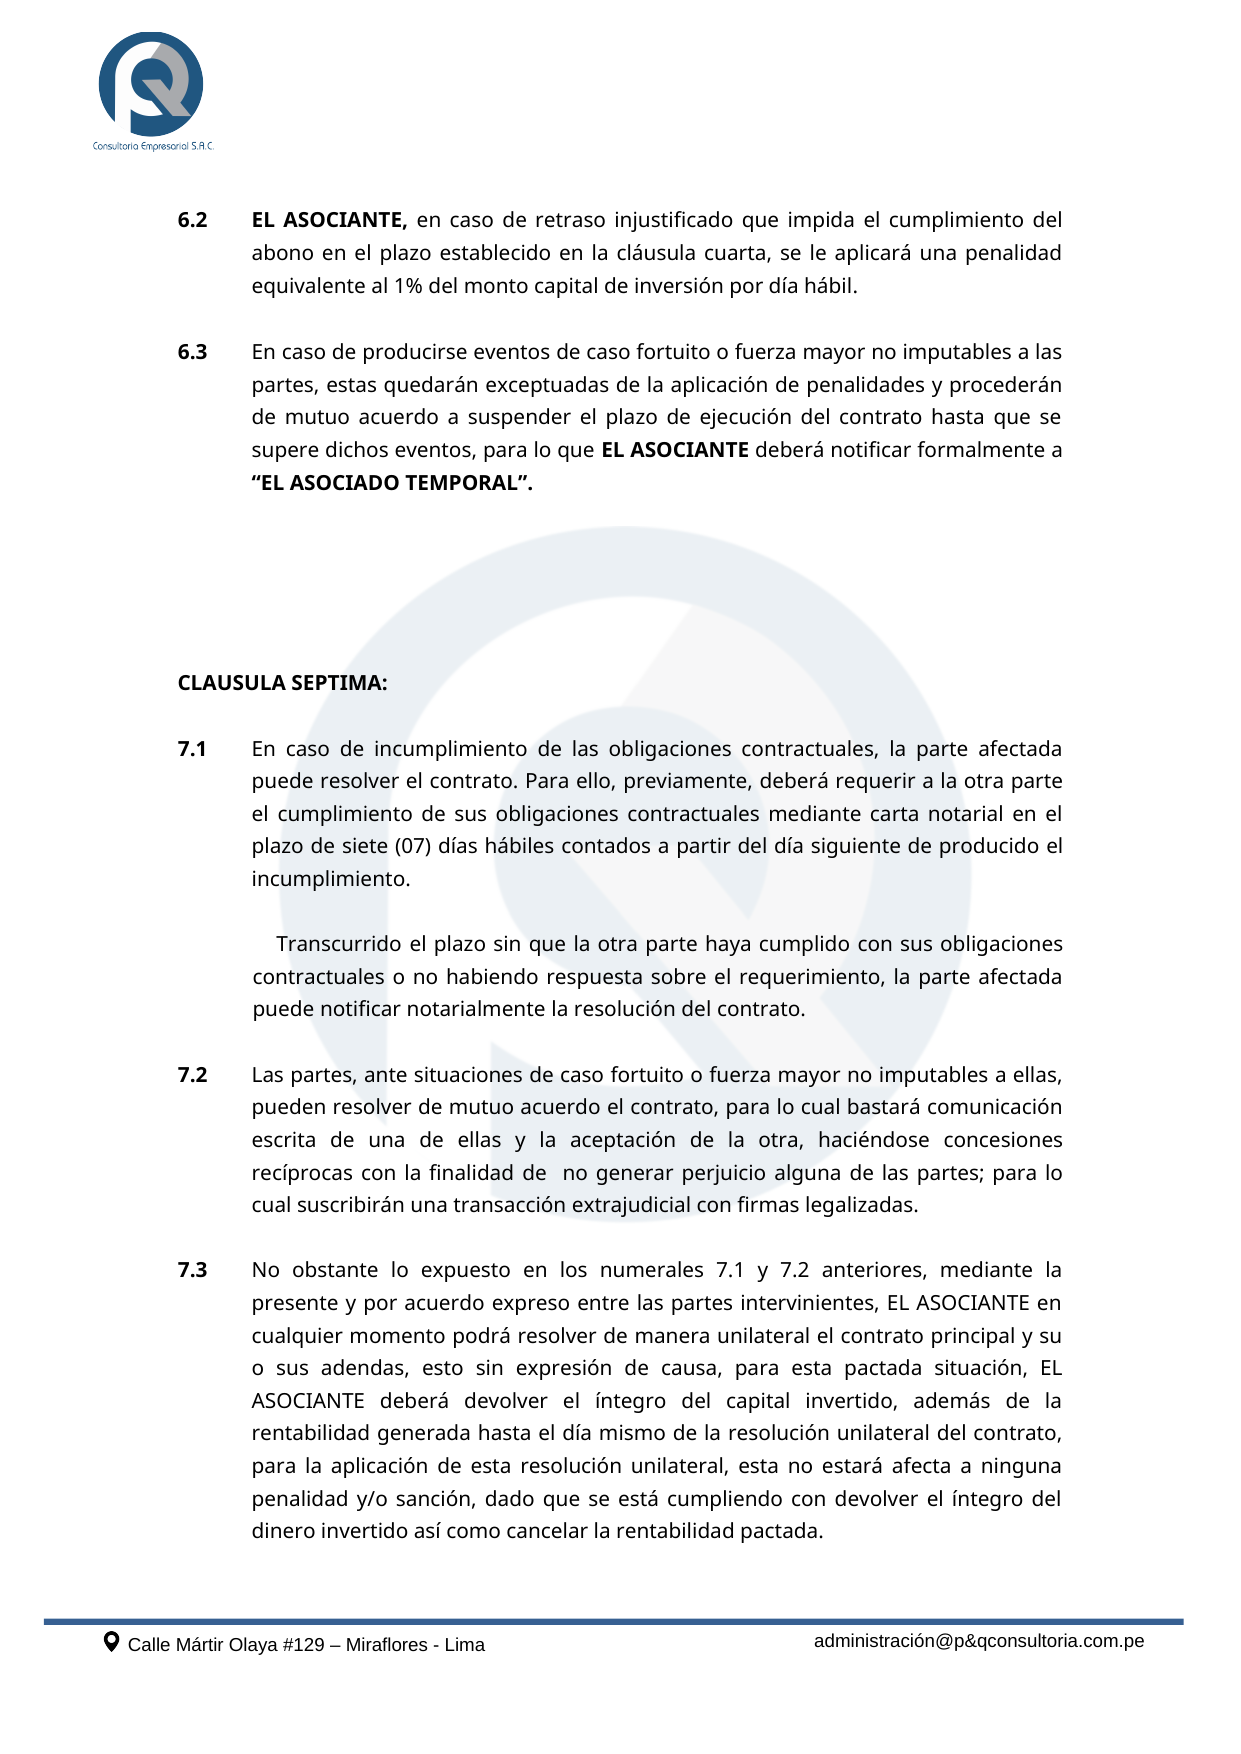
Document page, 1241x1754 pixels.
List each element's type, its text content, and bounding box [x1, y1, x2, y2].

list Transcurrido el plazo sin que la otra parte haya cumplido con sus obligaciones contractuales o no habiendo respuesta sobre el requerimiento, la parte afectada puede notificar notarialmente la resolución del contrato. [177, 929, 1063, 1023]
picture [101, 1631, 122, 1652]
list 7.3 No obstante lo expuesto en los numerales 7.1 y 7.2 anteriores, mediante la presente y por acuerdo expreso entre las partes intervinientes, EL ASOCIANTE en cualquier momento podrá resolver de manera unilateral el contrato principal y su o sus adendas, esto sin expresión de causa, para esta pactada situación, EL ASOCIANTE deberá devolver el íntegro del capital invertido, además de la rentabilidad generada hasta el día mismo de la resolución unilateral del contrato, para la aplicación de esta resolución unilateral, esta no estará afecta a ninguna penalidad y/o sanción, dado que se está cumpliendo con devolver el íntegro del dinero invertido así como cancelar la rentabilidad pactada. [178, 1256, 1063, 1545]
picture [93, 32, 214, 152]
list En caso de producirse eventos de caso fortuito o fuerza mayor no imputables a las partes, estas quedarán exceptuadas de la aplicación de penalidades y procederán de mutuo acuerdo a suspender el plazo de ejecución del contrato hasta que se supere dichos eventos, para lo que EL ASOCIANTE deberá notificar formalmente a “EL ASOCIADO TEMPORAL”. [178, 337, 1063, 496]
list Las partes, ante situaciones de caso fortuito o fuerza mayor no imputables a ellas, pueden resolver de mutuo acuerdo el contrato, para lo cual bastará comunicación escrita de una de ellas y la aceptación de la otra, haciéndose concesiones recíprocas con la finalidad de no generar perjuicio alguna de las partes; para lo cual suscribirán una transacción extrajudicial con firmas legalizadas. [178, 1060, 1063, 1219]
list EL ASOCIANTE, en caso de retraso injustificado que impida el cumplimiento del abono en el plazo establecido en la cláusula cuarta, se le aplicará una penalidad equivalente al 1% del monto capital de inversión por día hábil. [178, 206, 1063, 299]
subtitle CLAUSULA SEPTIMA: [177, 668, 1076, 697]
list En caso de incumplimiento de las obligaciones contractuales, la parte afectada puede resolver el contrato. Para ello, previamente, deberá requerir a la otra parte el cumplimiento de sus obligaciones contractuales mediante carta notarial en el plazo de siete (07) días hábiles contados a partir del día siguiente de producido el incumplimiento. [178, 734, 1064, 892]
